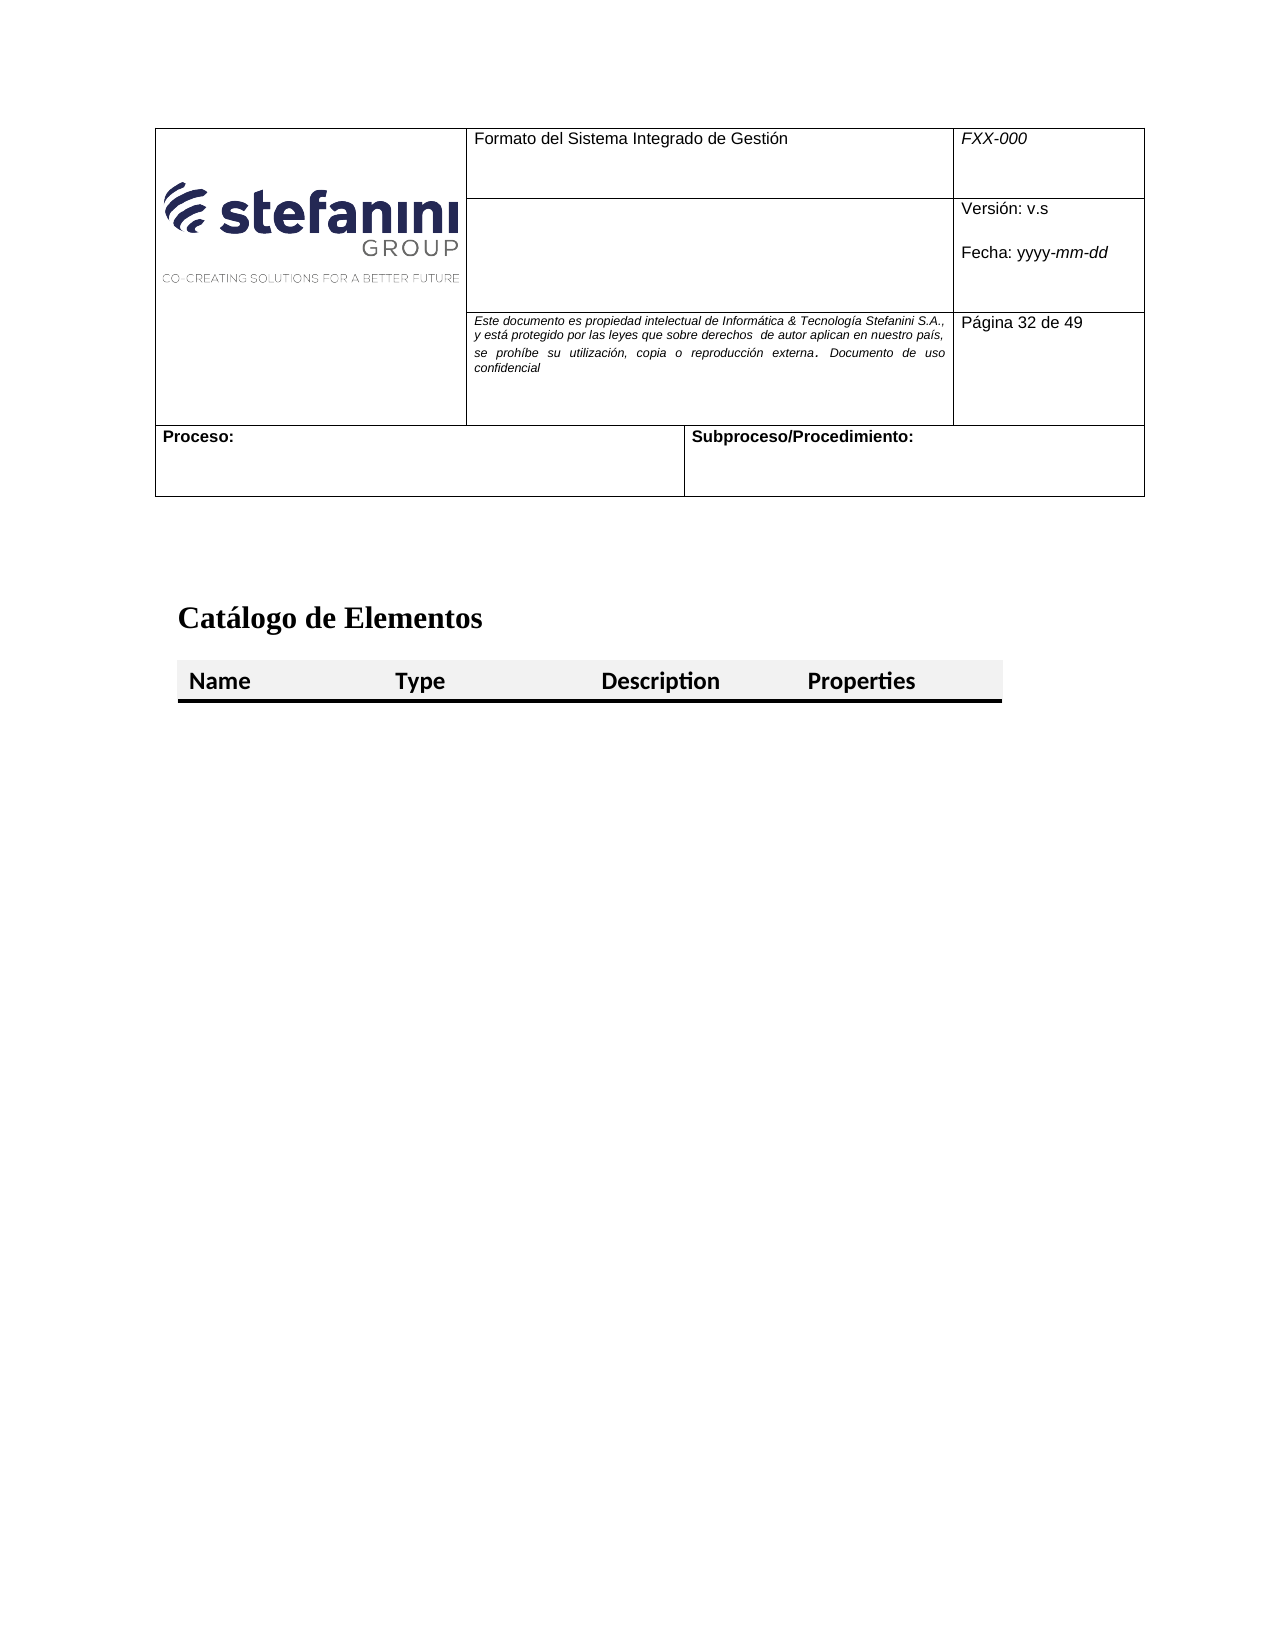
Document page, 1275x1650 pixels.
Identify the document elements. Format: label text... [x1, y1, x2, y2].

table_header Properties [797, 661, 1002, 699]
picture [162, 182, 460, 286]
subtitle Catálogo de Elementos [177, 599, 1098, 635]
table_header Type [384, 661, 590, 699]
table_header Description [591, 661, 796, 699]
table_header Name [178, 661, 383, 699]
